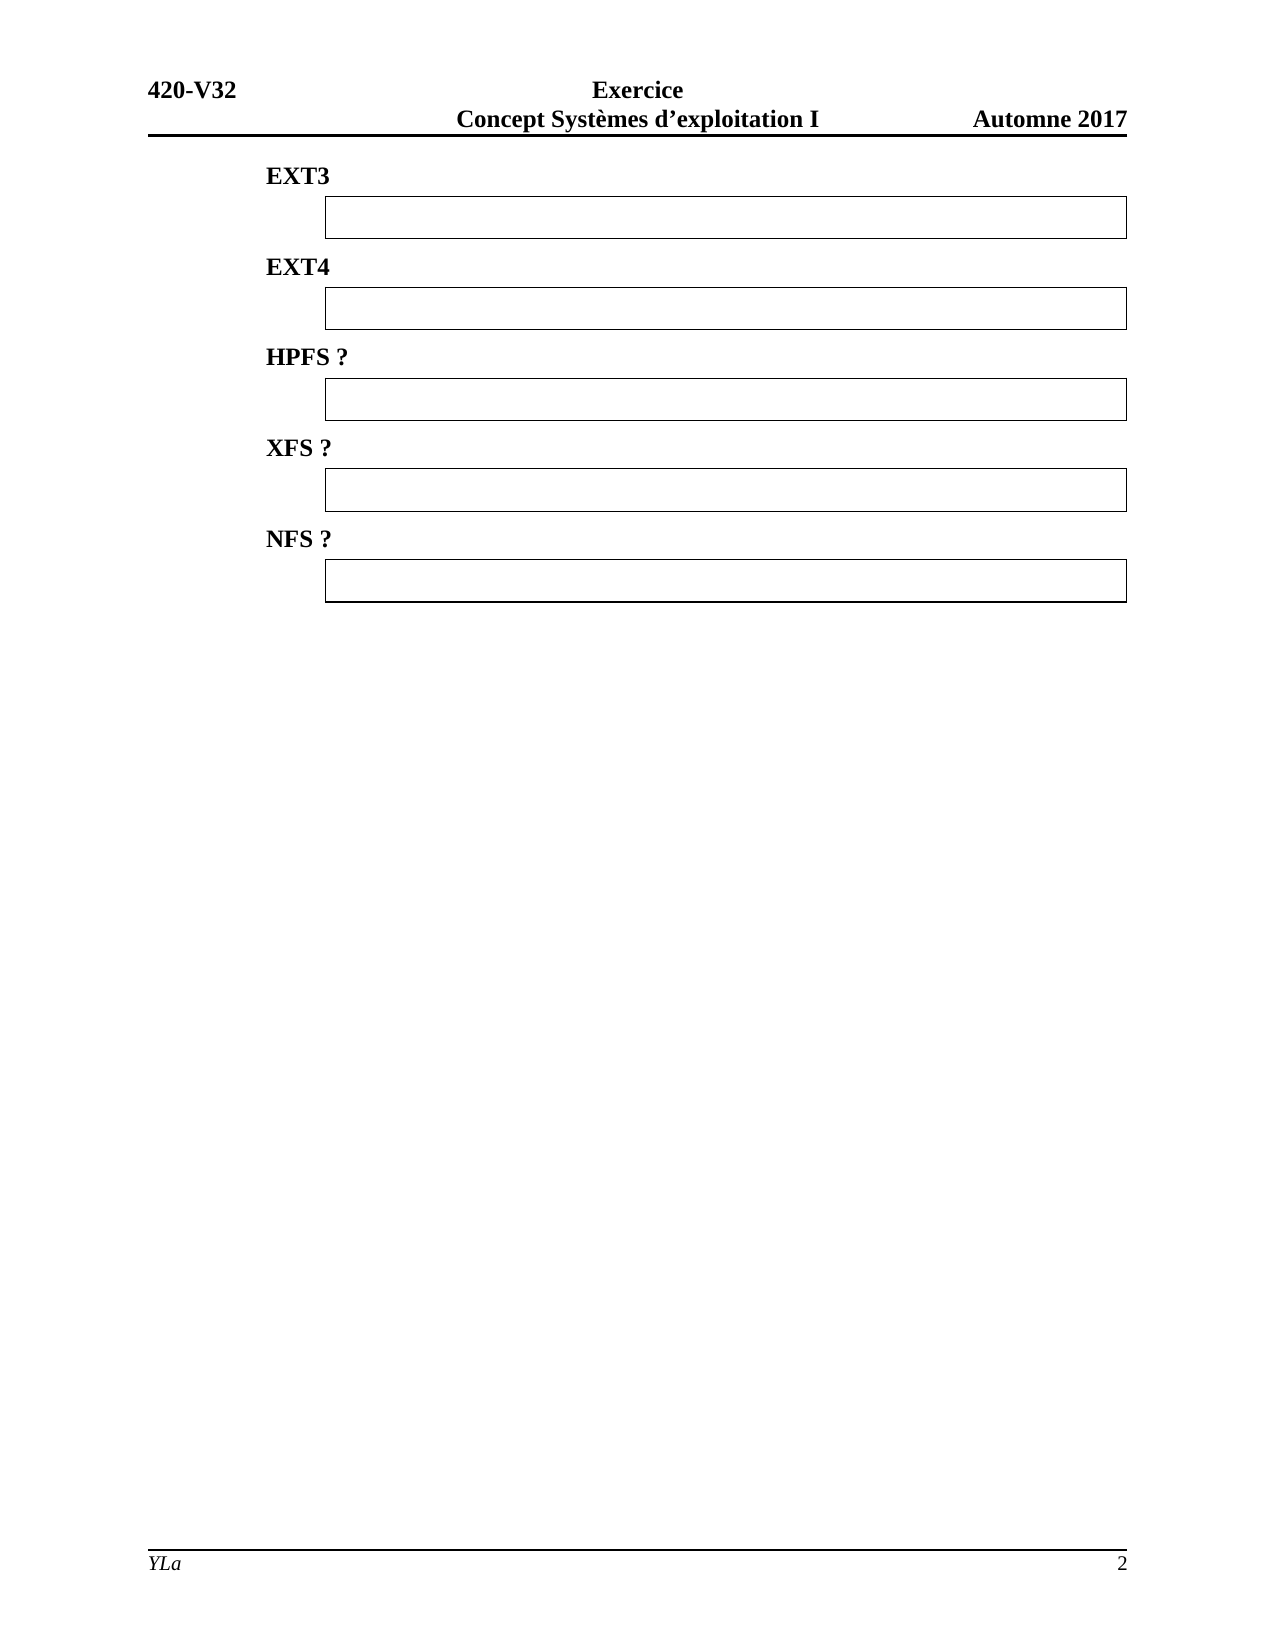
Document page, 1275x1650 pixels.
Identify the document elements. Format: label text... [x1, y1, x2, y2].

subtitle XFS ? [266, 433, 1127, 462]
subtitle HPFS ? [266, 342, 1127, 371]
table_header [326, 469, 1126, 511]
table_header [326, 288, 1126, 329]
table_header [326, 197, 1126, 238]
subtitle EXT4 [266, 252, 1127, 280]
table_header [326, 560, 1126, 601]
subtitle NFS ? [266, 524, 1127, 553]
subtitle EXT3 [266, 161, 1127, 189]
table_header [326, 379, 1126, 420]
